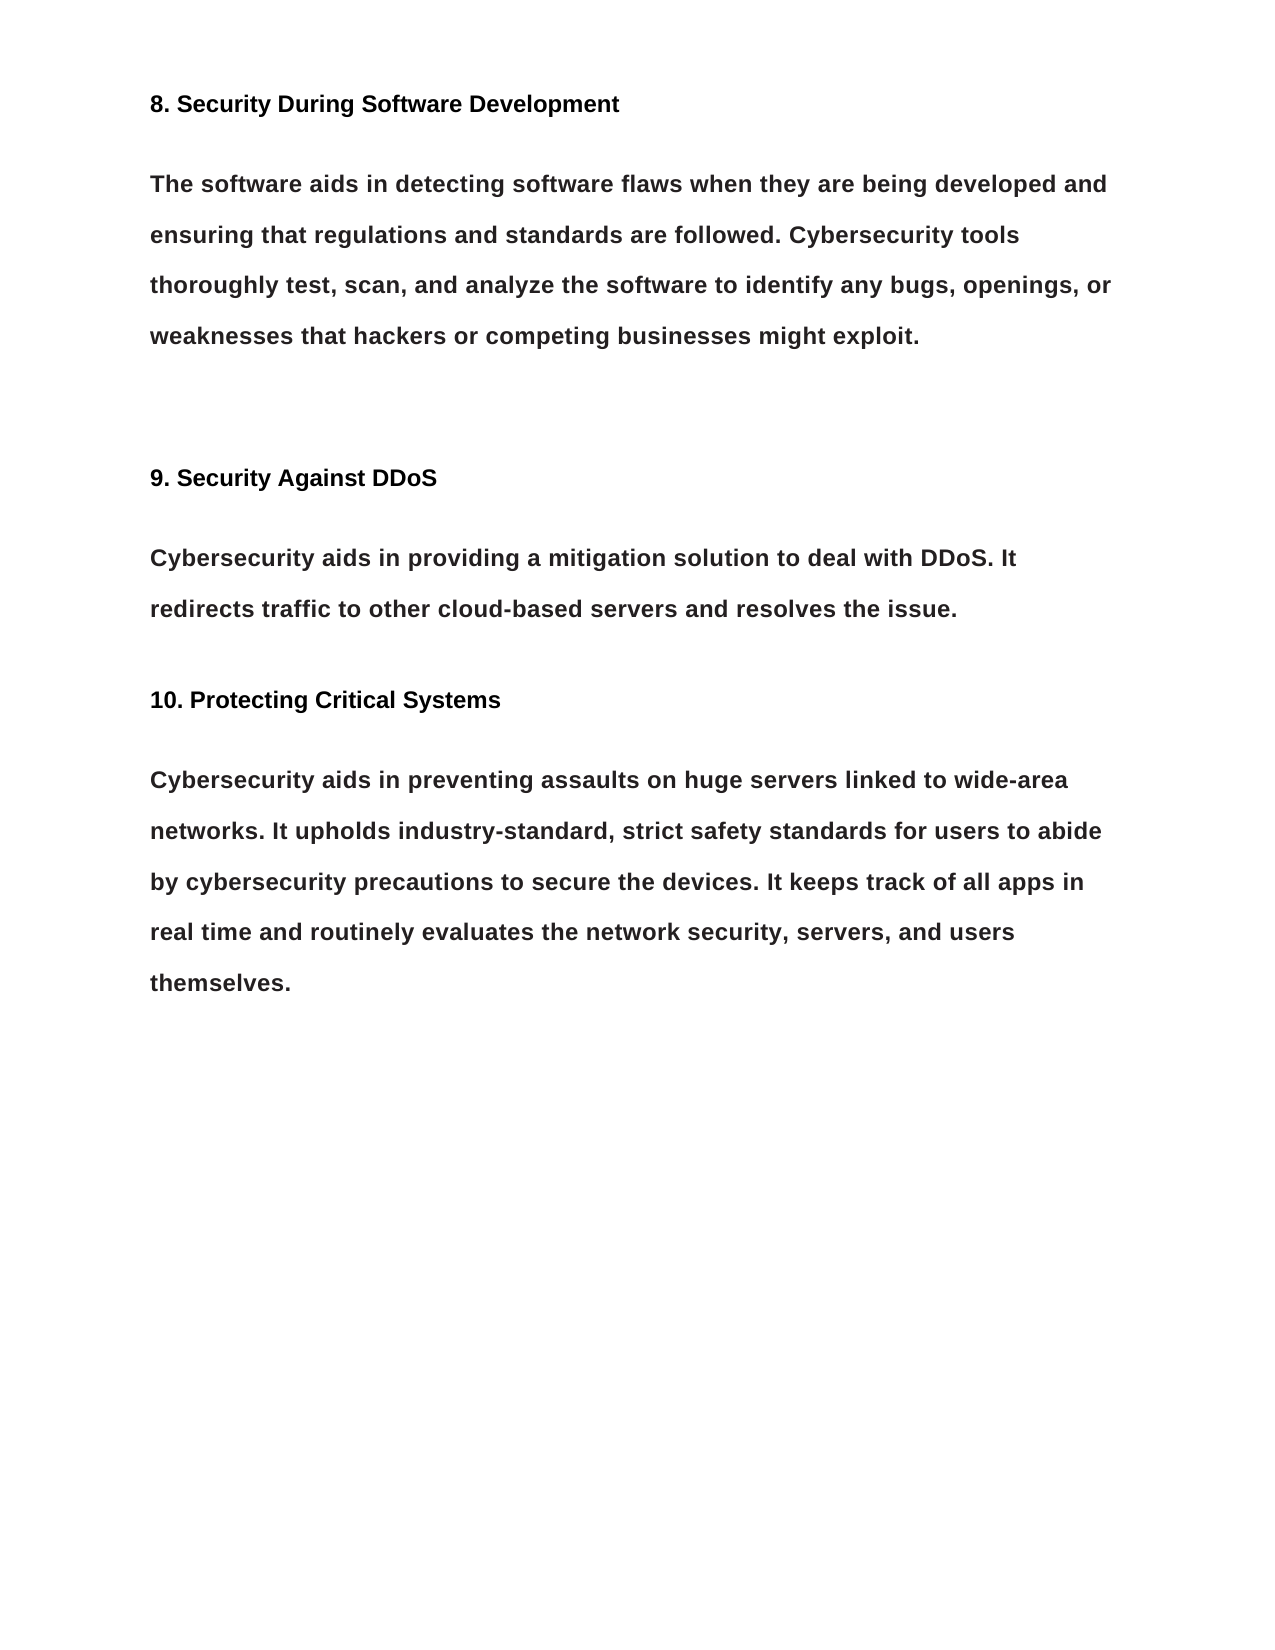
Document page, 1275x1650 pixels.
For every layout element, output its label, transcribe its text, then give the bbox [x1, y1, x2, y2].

subtitle 10. Protecting Critical Systems [150, 671, 1125, 714]
subtitle 8. Security During Software Development [150, 75, 1125, 118]
subtitle 9. Security Against DDoS [150, 449, 1125, 492]
text Cybersecurity aids in preventing assaults on huge servers linked to wide-area networks. It upholds industry-standard, strict safety standards for users to abide by cybersecurity precautions to secure the devices. It keeps track of all apps in real time and routinely evaluates the network security, servers, and users themselves. [150, 743, 1125, 996]
text Cybersecurity aids in providing a mitigation solution to deal with DDoS. It redirects traffic to other cloud-based servers and resolves the issue. [150, 521, 1125, 622]
text The software aids in detecting software flaws when they are being developed and ensuring that regulations and standards are followed. Cybersecurity tools thoroughly test, scan, and analyze the software to identify any bugs, openings, or weaknesses that hackers or competing businesses might exploit. [150, 147, 1125, 400]
